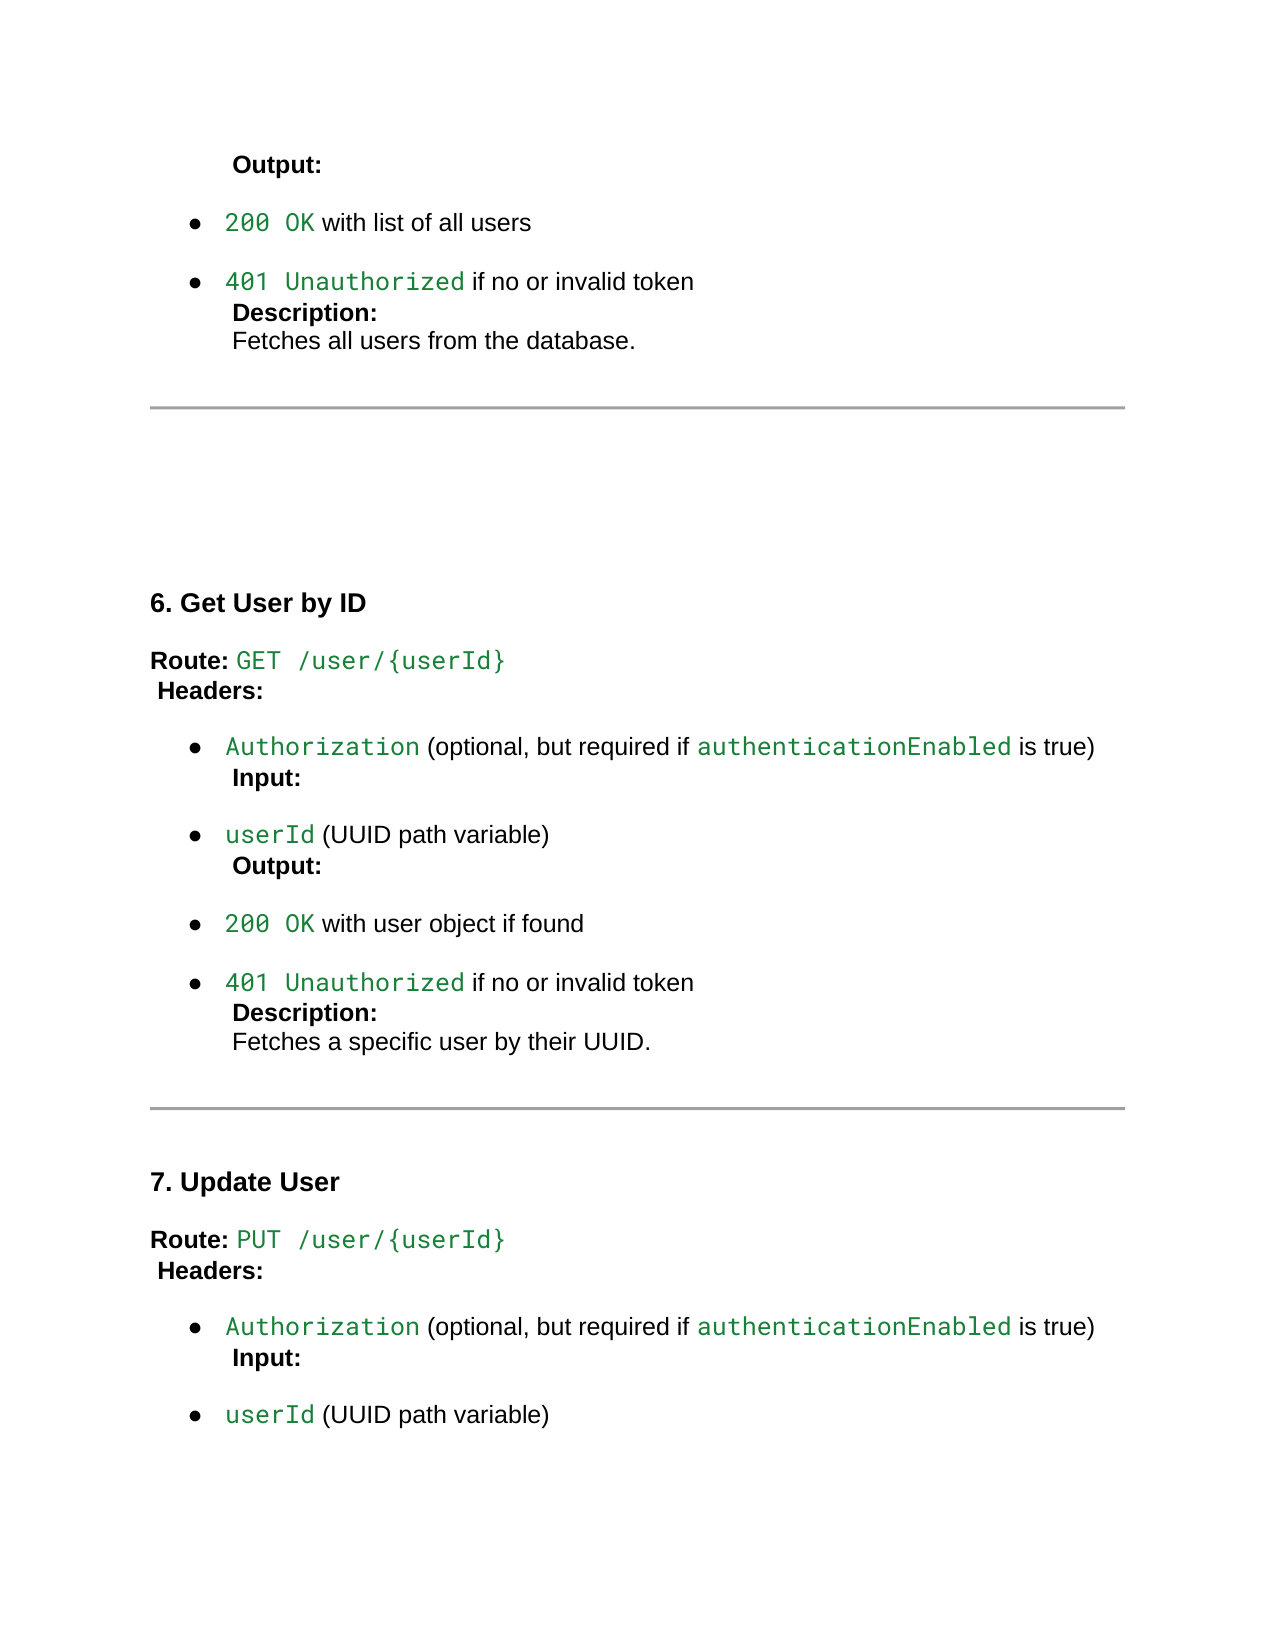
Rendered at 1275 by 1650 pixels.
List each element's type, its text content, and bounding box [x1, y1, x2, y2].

list 200 OK with list of all users [187, 205, 1125, 264]
text Route: PUT /user/{userId} Headers: [150, 1223, 1125, 1284]
list 200 OK with user object if found [187, 906, 1125, 965]
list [187, 150, 1125, 205]
list 401 Unauthorized if no or invalid token Description: Fetches all users from the database. [187, 264, 1125, 381]
list Authorization (optional, but required if authenticationEnabled is true) Input: [187, 729, 1125, 818]
list Authorization (optional, but required if authenticationEnabled is true) Input: [187, 1309, 1125, 1398]
text Route: GET /user/{userId} Headers: [150, 643, 1125, 704]
list userId (UUID path variable) [187, 1398, 1125, 1457]
list userId (UUID path variable) Output: [187, 818, 1125, 906]
list 401 Unauthorized if no or invalid token Description: Fetches a specific user by their UUID. [187, 965, 1125, 1082]
subtitle 6. Get User by ID [150, 587, 1125, 618]
subtitle 7. Update User [150, 1166, 1125, 1198]
